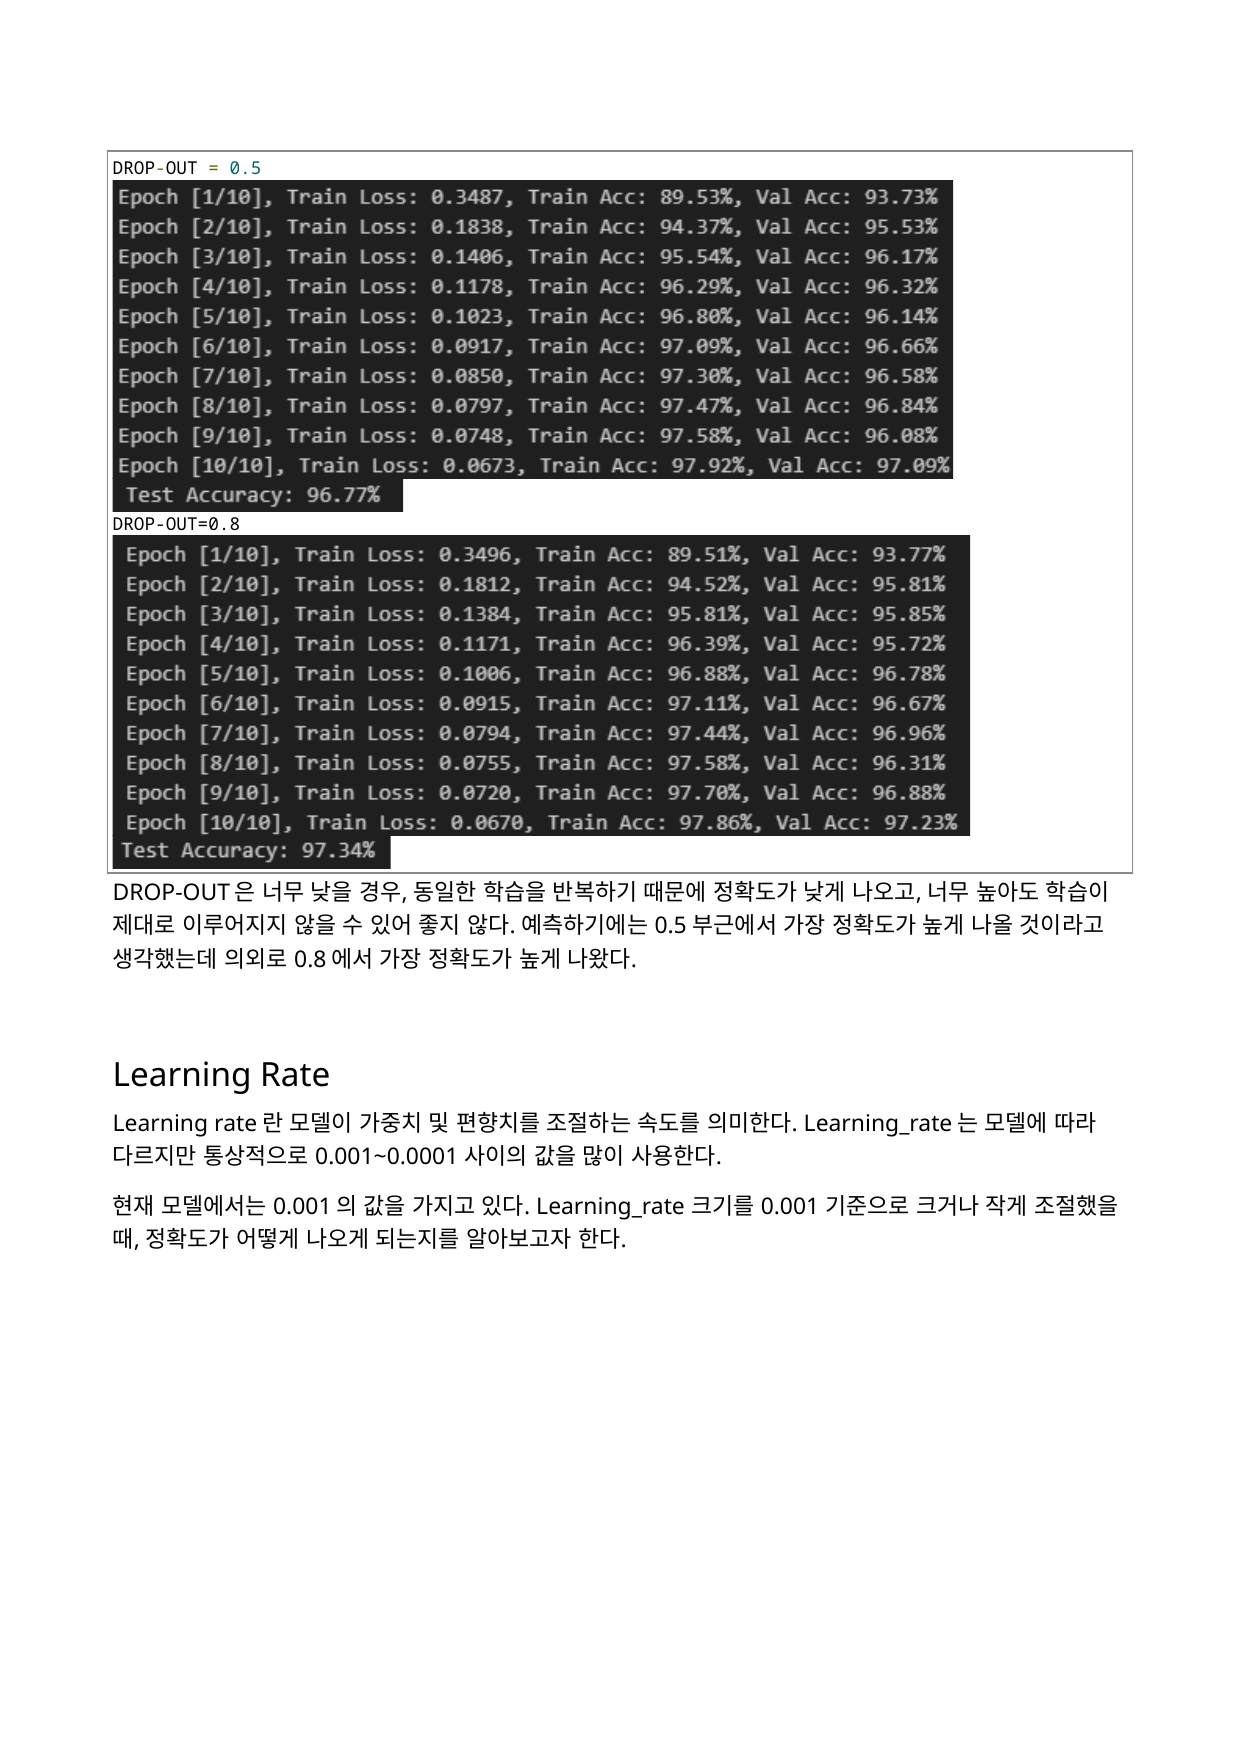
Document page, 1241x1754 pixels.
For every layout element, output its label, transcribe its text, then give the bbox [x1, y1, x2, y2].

text DROP-OUT = 0.5 [108, 152, 1132, 180]
text DROP-OUT=0.8 [112, 511, 1128, 535]
picture [112, 180, 954, 512]
text DROP-OUT은 너무 낮을 경우, 동일한 학습을 반복하기 때문에 정확도가 낮게 나오고, 너무 높아도 학습이 제대로 이루어지지 않을 수 있어 좋지 않다. 예측하기에는 0.5 부근에서 가장 정확도가 높게 나올 것이라고 생각했는데 의외로 0.8에서 가장 정확도가 높게 나왔다. [112, 874, 1128, 974]
text Learning rate란 모델이 가중치 및 편향치를 조절하는 속도를 의미한다. Learning_rate는 모델에 따라 다르지만 통상적으로 0.001~0.0001 사이의 값을 많이 사용한다. [112, 1105, 1128, 1171]
text 현재 모델에서는 0.001의 값을 가지고 있다. Learning_rate 크기를 0.001 기준으로 크거나 작게 조절했을 때, 정확도가 어떻게 나오게 되는지를 알아보고자 한다. [112, 1188, 1128, 1255]
picture [112, 535, 971, 869]
subtitle Learning Rate [112, 1051, 1128, 1096]
